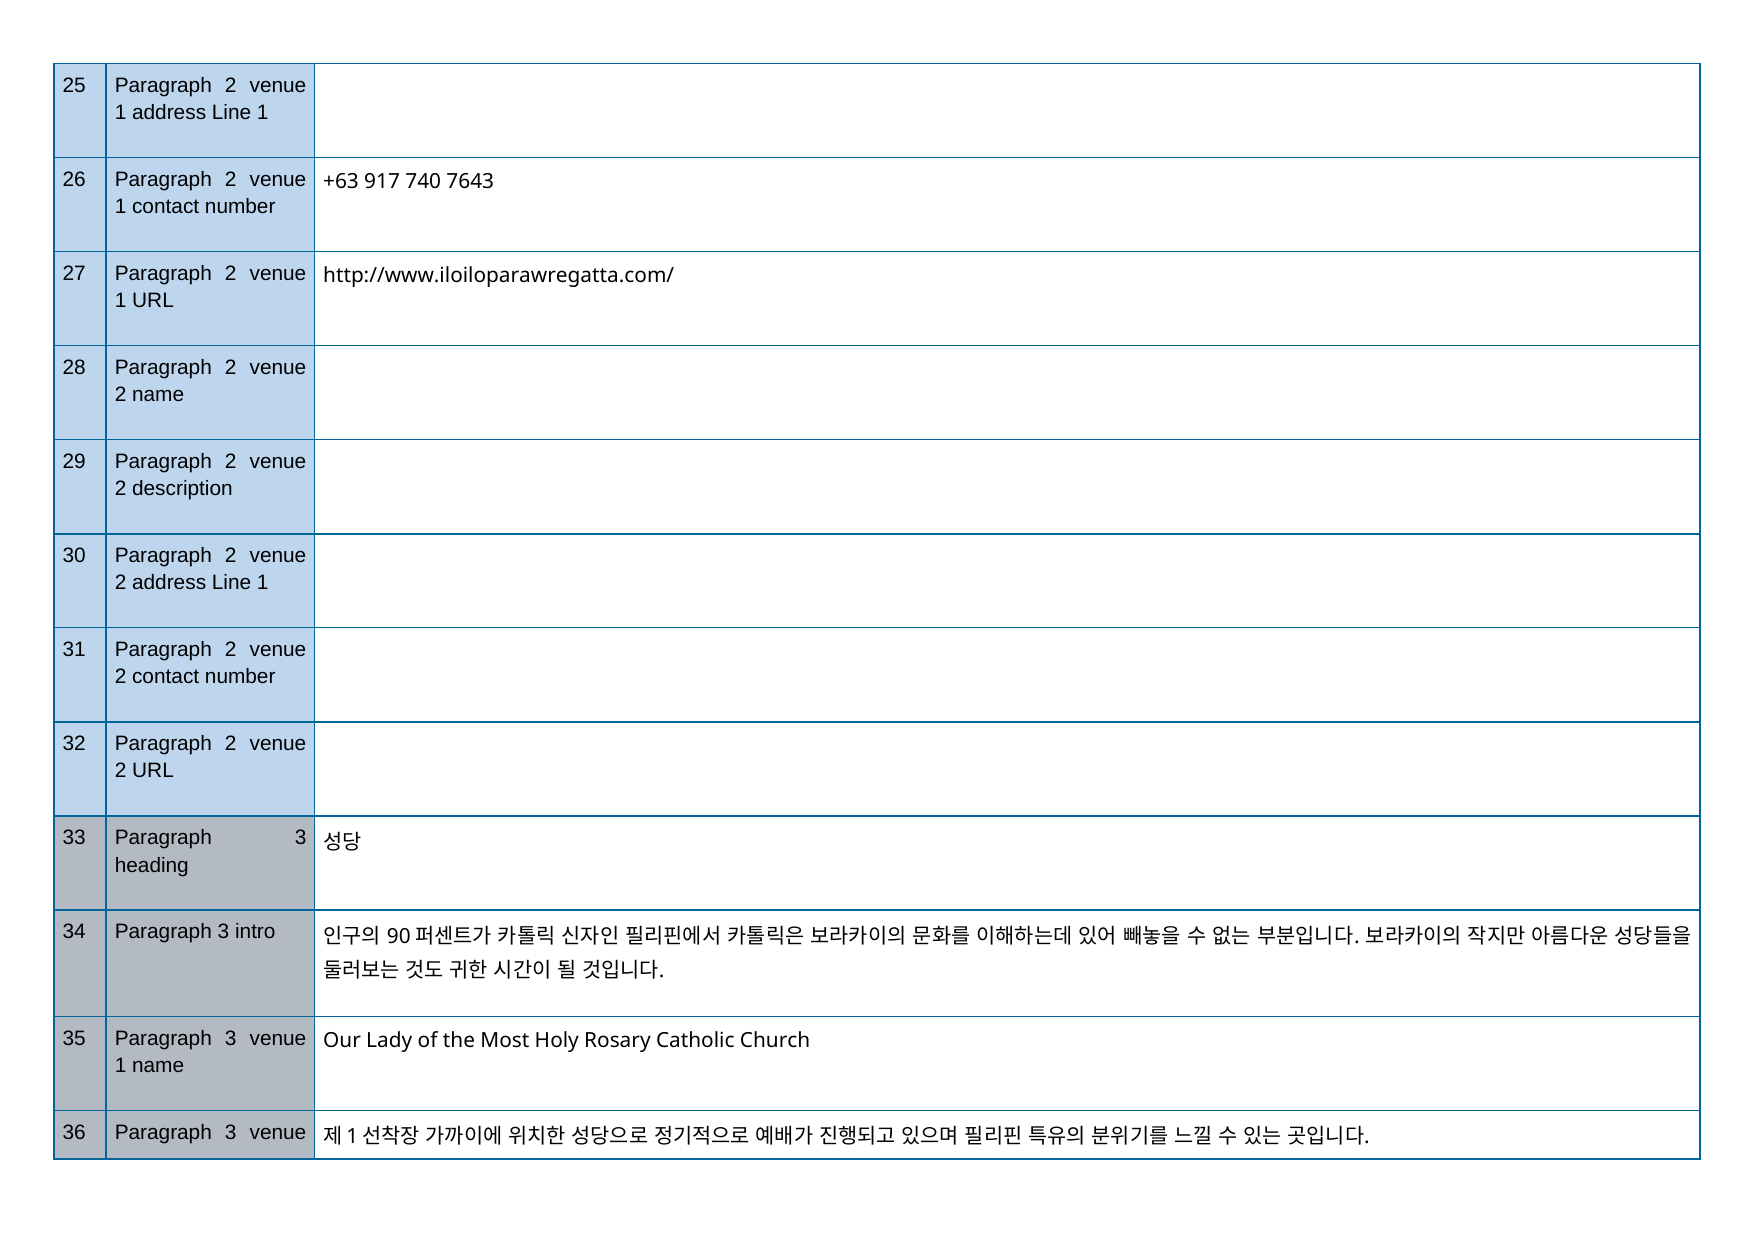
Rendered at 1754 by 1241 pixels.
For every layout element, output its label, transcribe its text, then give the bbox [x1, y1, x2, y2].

table_cell 26 [55, 158, 105, 251]
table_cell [315, 1111, 1699, 1158]
table_cell 36 [55, 1111, 105, 1158]
table_cell [315, 723, 1699, 815]
table_cell 28 [55, 346, 105, 439]
table_cell 31 [55, 628, 105, 721]
table_cell Paragraph 2 venue 1 contact number [107, 158, 314, 251]
table_cell 성당 [315, 817, 1699, 909]
table_cell 27 [55, 252, 105, 345]
table_cell Paragraph 2 venue 2 contact number [107, 628, 314, 721]
table_cell Our Lady of the Most Holy Rosary Catholic Church [315, 1017, 1699, 1110]
table_cell 33 [55, 817, 105, 909]
table_cell 32 [55, 723, 105, 815]
table_cell [315, 64, 1699, 157]
table_cell 35 [55, 1017, 105, 1110]
table_cell Paragraph 2 venue 2 address Line 1 [107, 535, 314, 627]
table_cell Paragraph 3 heading [107, 817, 314, 909]
table_cell 인구의 90퍼센트가 카톨릭 신자인 필리핀에서 카톨릭은 보라카이의 문화를 이해하는데 있어 빼놓을 수 없는 부분입니다. 보라카이의 작지만 아름다운 성당들을 둘러보는 것도 귀한 시간이 될 것입니다. [315, 911, 1699, 1016]
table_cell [107, 1111, 314, 1158]
table_cell Paragraph 2 venue 2 URL [107, 723, 314, 815]
table_cell +63 917 740 7643 [315, 158, 1699, 251]
table_cell 29 [55, 440, 105, 533]
table_cell 34 [55, 911, 105, 1016]
table_cell [315, 628, 1699, 721]
table_cell Paragraph 3 intro [107, 911, 314, 1016]
table_cell [315, 440, 1699, 533]
table_cell 30 [55, 535, 105, 627]
table_cell Paragraph 2 venue 2 description [107, 440, 314, 533]
table_cell [315, 535, 1699, 627]
table_cell Paragraph 3 venue 1 name [107, 1017, 314, 1110]
table_cell Paragraph 2 venue 1 URL [107, 252, 314, 345]
table_cell Paragraph 2 venue 2 name [107, 346, 314, 439]
table_cell 25 [55, 64, 105, 157]
table_cell http://www.iloiloparawregatta.com/ [315, 252, 1699, 345]
table_cell [315, 346, 1699, 439]
table_cell Paragraph 2 venue 1 address Line 1 [107, 64, 314, 157]
